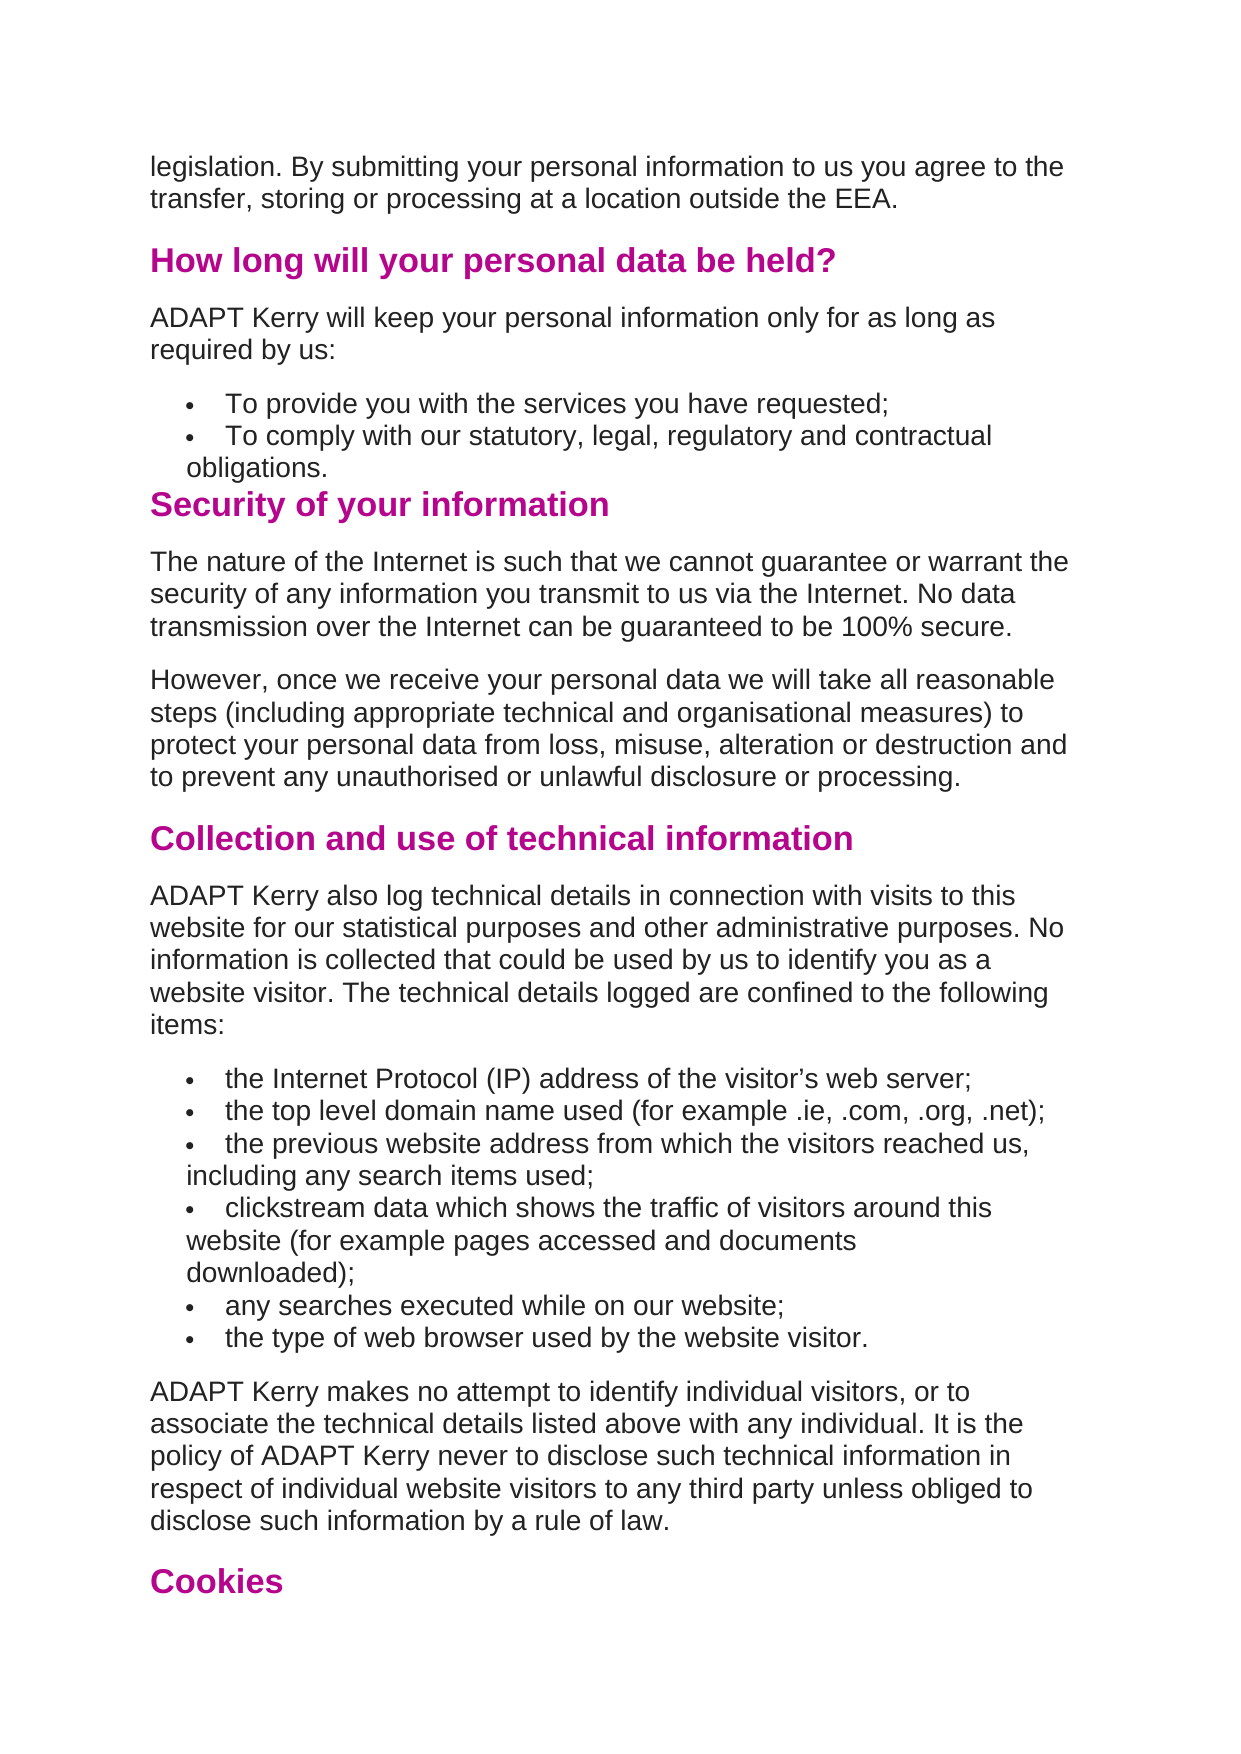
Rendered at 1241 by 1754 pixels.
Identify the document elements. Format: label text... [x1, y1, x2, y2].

list the previous website address from which the visitors reached us, including any search items used; [186, 1127, 1090, 1191]
text ADAPT Kerry also log technical details in connection with visits to this website for our statistical purposes and other administrative purposes. No information is collected that could be used by us to identify you as a website visitor. The technical details logged are confined to the following items: [150, 878, 1090, 1041]
text Security of your information [150, 484, 1090, 523]
list the type of web browser used by the website visitor. [186, 1321, 1090, 1353]
text Collection and use of technical information [150, 818, 1090, 857]
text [150, 150, 1090, 215]
list any searches executed while on our website; [186, 1288, 1090, 1321]
list To comply with our statutory, legal, regulatory and contractual obligations. [186, 419, 1090, 484]
text Cookies [150, 1562, 1090, 1601]
text However, once we receive your personal data we will take all reasonable steps (including appropriate technical and organisational measures) to protect your personal data from loss, misuse, alteration or destruction and to prevent any unauthorised or unlawful disclosure or processing. [150, 663, 1090, 793]
text ADAPT Kerry makes no attempt to identify individual visitors, or to associate the technical details listed above with any individual. It is the policy of ADAPT Kerry never to disclose such technical information in respect of individual website visitors to any third party unless obliged to disclose such information by a rule of law. [150, 1374, 1090, 1537]
text The nature of the Internet is such that we cannot guarantee or warrant the security of any information you transmit to us via the Internet. No data transmission over the Internet can be guaranteed to be 100% secure. [150, 545, 1090, 642]
text ADAPT Kerry will keep your personal information only for as long as required by us: [150, 301, 1090, 365]
list the top level domain name used (for example .ie, .com, .org, .net); [186, 1094, 1090, 1127]
list To provide you with the services you have requested; [186, 387, 1090, 419]
list clickstream data which shows the traffic of visitors around this website (for example pages accessed and documents downloaded); [186, 1191, 1090, 1288]
list the Internet Protocol (IP) address of the visitor’s web server; [186, 1062, 1090, 1094]
text How long will your personal data be held? [150, 240, 1090, 279]
